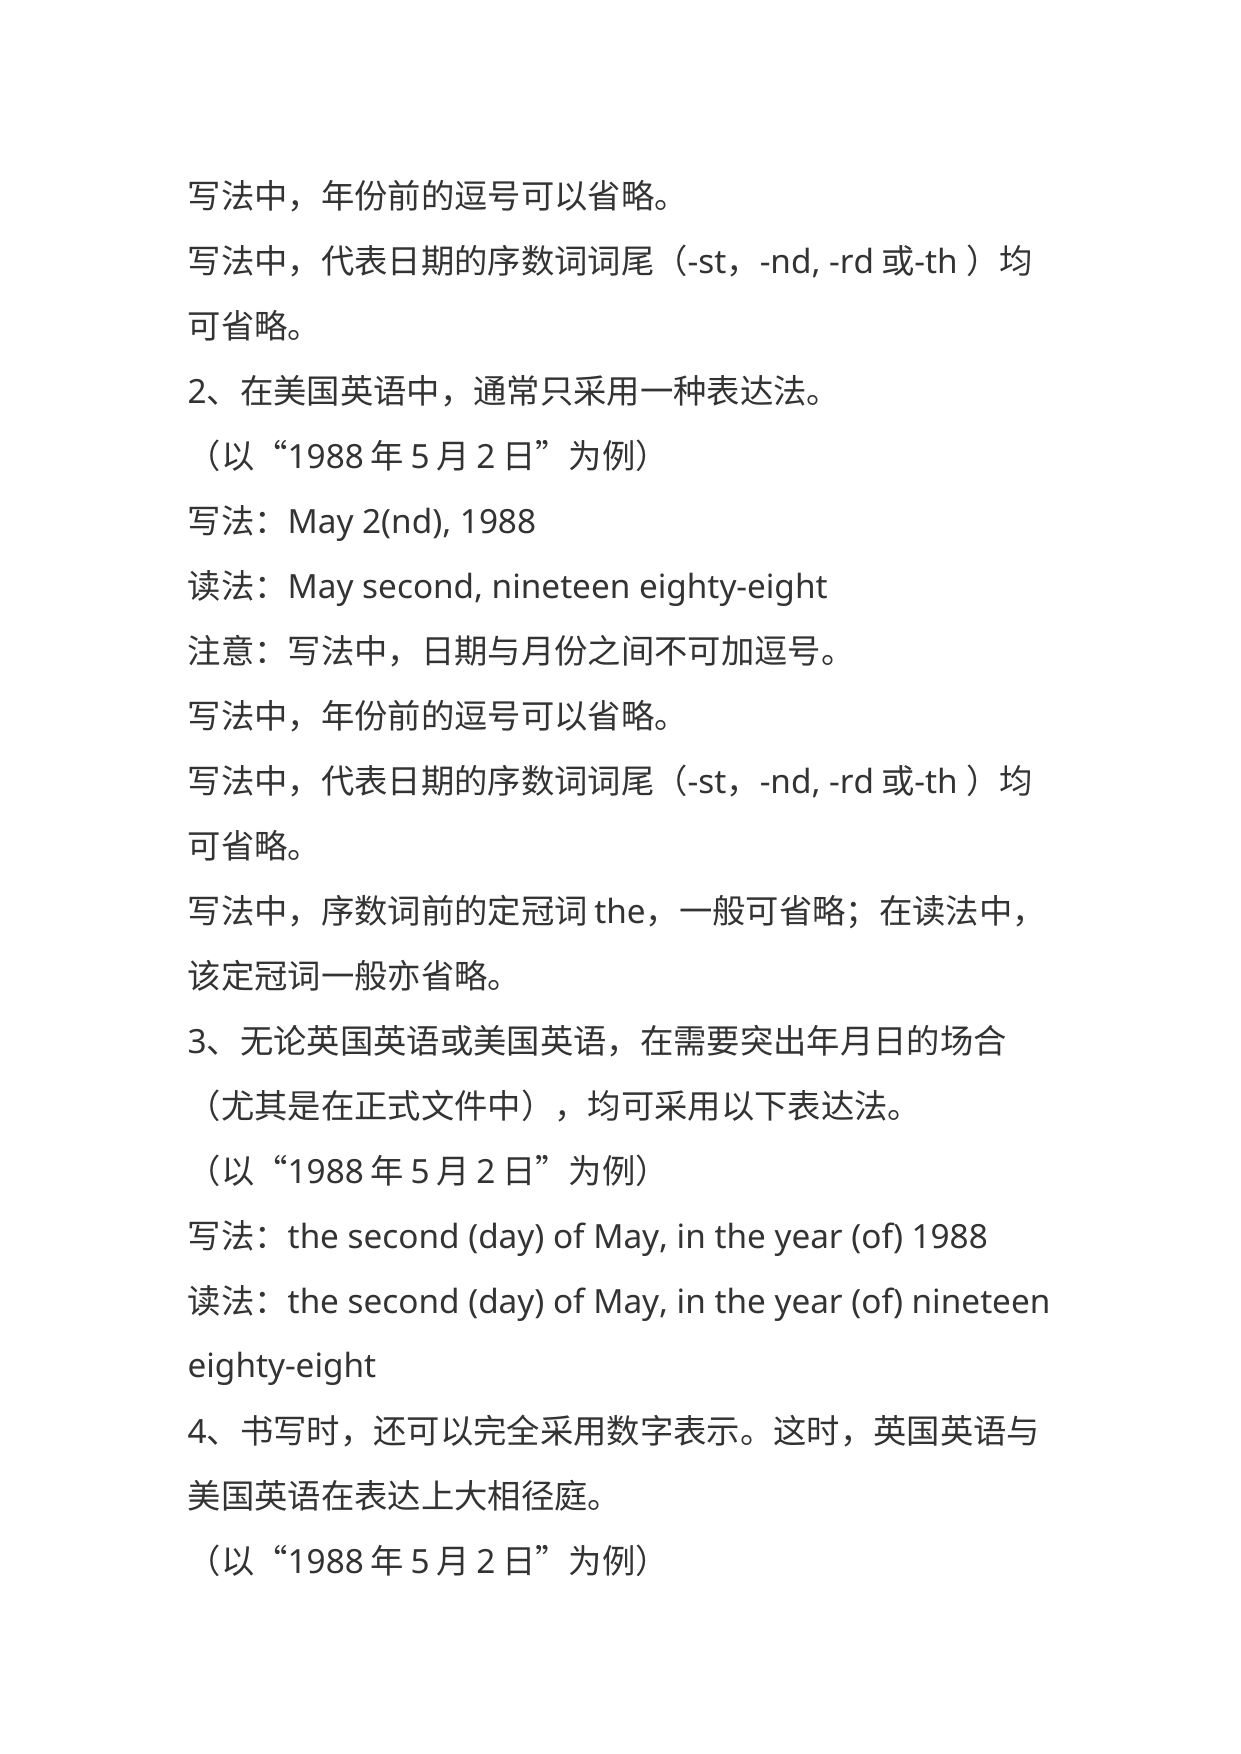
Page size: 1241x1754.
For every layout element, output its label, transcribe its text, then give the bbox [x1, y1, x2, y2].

text 注意：写法中，日期与月份之间不可加逗号。 [187, 617, 1053, 682]
text 写法：May 2(nd), 1988 [187, 487, 1053, 552]
text 读法：the second (day) of May, in the year (of) nineteen eighty-eight [187, 1267, 1053, 1397]
text 3、无论英国英语或美国英语，在需要突出年月日的场合（尤其是在正式文件中），均可采用以下表达法。 [187, 1007, 1053, 1137]
text （以“1988年5月2日”为例） [187, 422, 1053, 487]
text 读法：May second, nineteen eighty-eight [187, 552, 1053, 617]
text 写法中，代表日期的序数词词尾（-st，-nd, -rd或-th ）均可省略。 [187, 747, 1053, 877]
text （以“1988年5月2日”为例） [187, 1137, 1053, 1202]
text 写法中，年份前的逗号可以省略。 [187, 682, 1053, 747]
text 写法中，序数词前的定冠词the，一般可省略；在读法中，该定冠词一般亦省略。 [187, 877, 1053, 1007]
text 写法中，代表日期的序数词词尾（-st，-nd, -rd或-th ）均可省略。 [187, 227, 1053, 357]
text 2、在美国英语中，通常只采用一种表达法。 [187, 357, 1053, 422]
text （以“1988年5月2日”为例） [187, 1527, 1053, 1592]
text 4、书写时，还可以完全采用数字表示。这时，英国英语与美国英语在表达上大相径庭。 [187, 1397, 1053, 1527]
text 写法：the second (day) of May, in the year (of) 1988 [187, 1202, 1053, 1267]
text 写法中，年份前的逗号可以省略。 [187, 162, 1053, 227]
